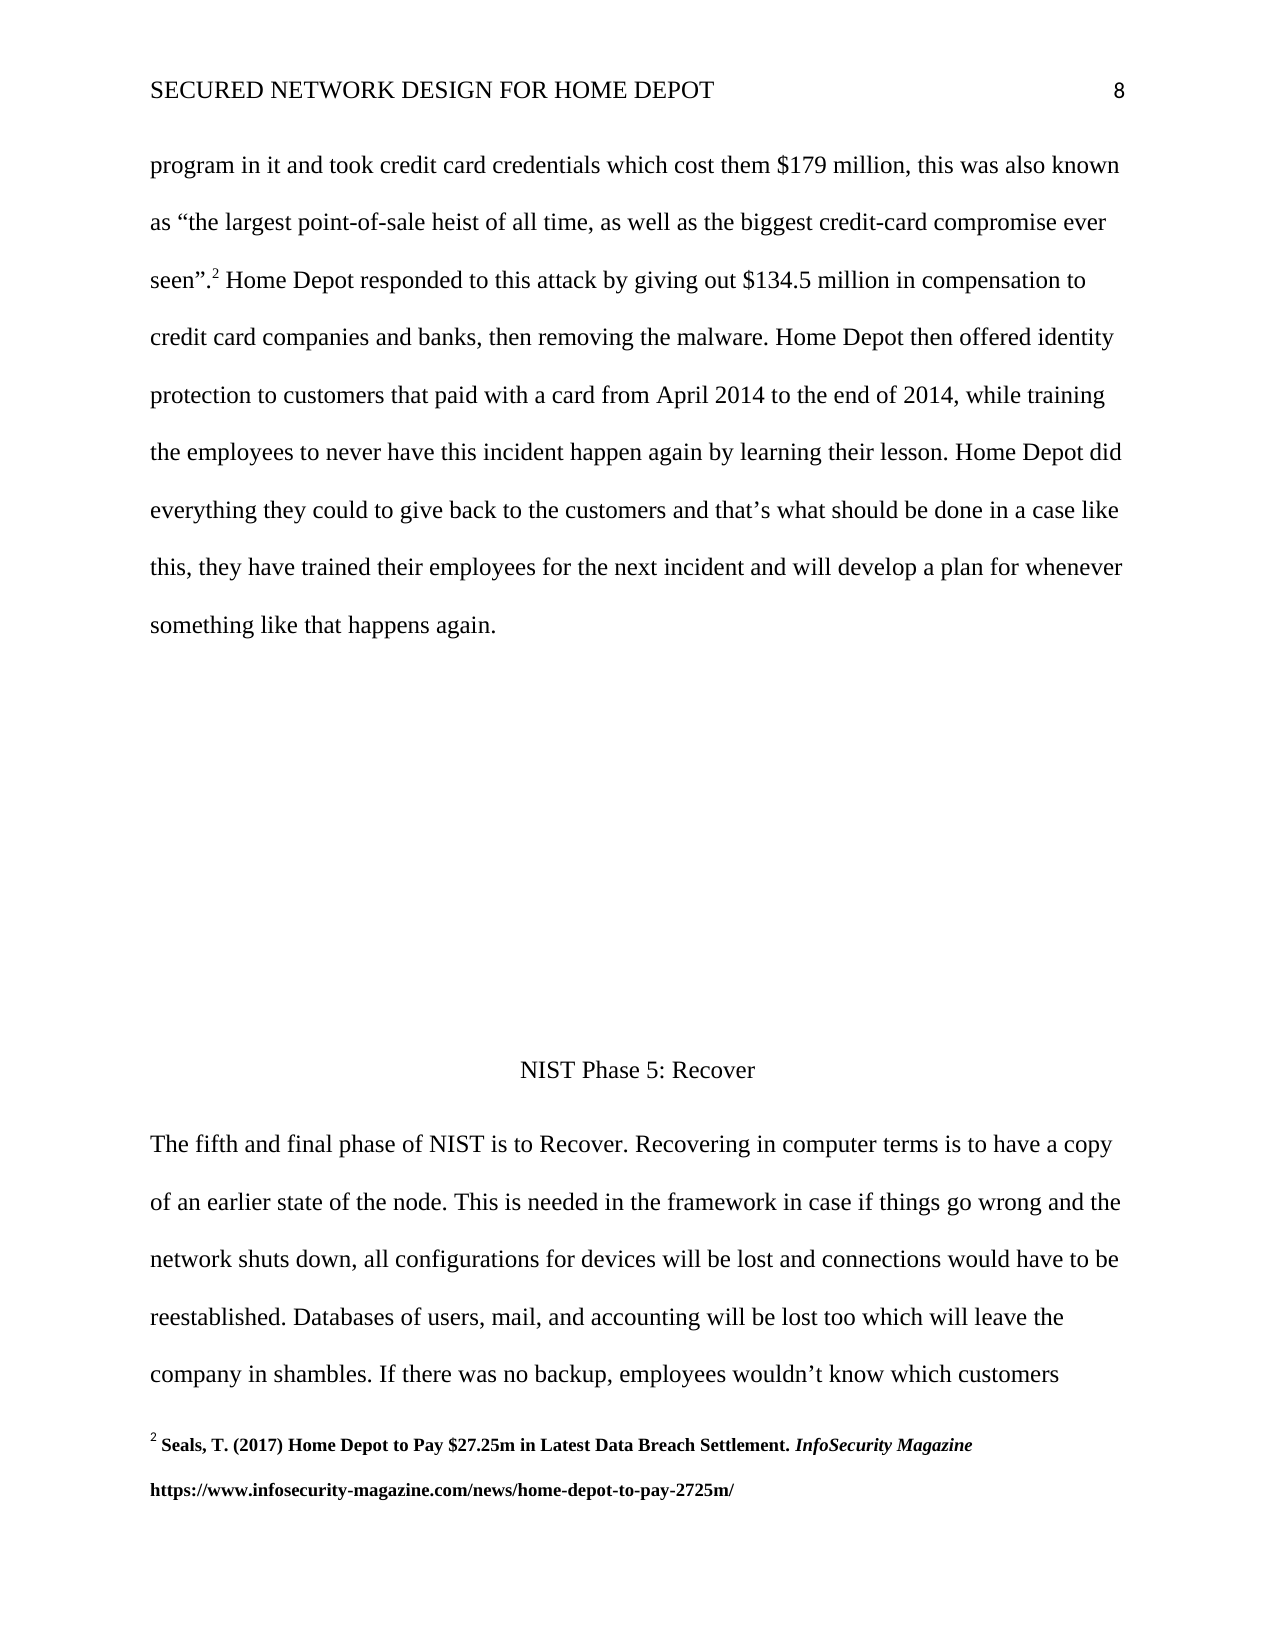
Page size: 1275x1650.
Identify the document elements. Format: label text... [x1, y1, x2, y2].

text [150, 150, 1125, 639]
text NIST Phase 5: Recover [150, 1055, 1125, 1084]
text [150, 1129, 1125, 1388]
